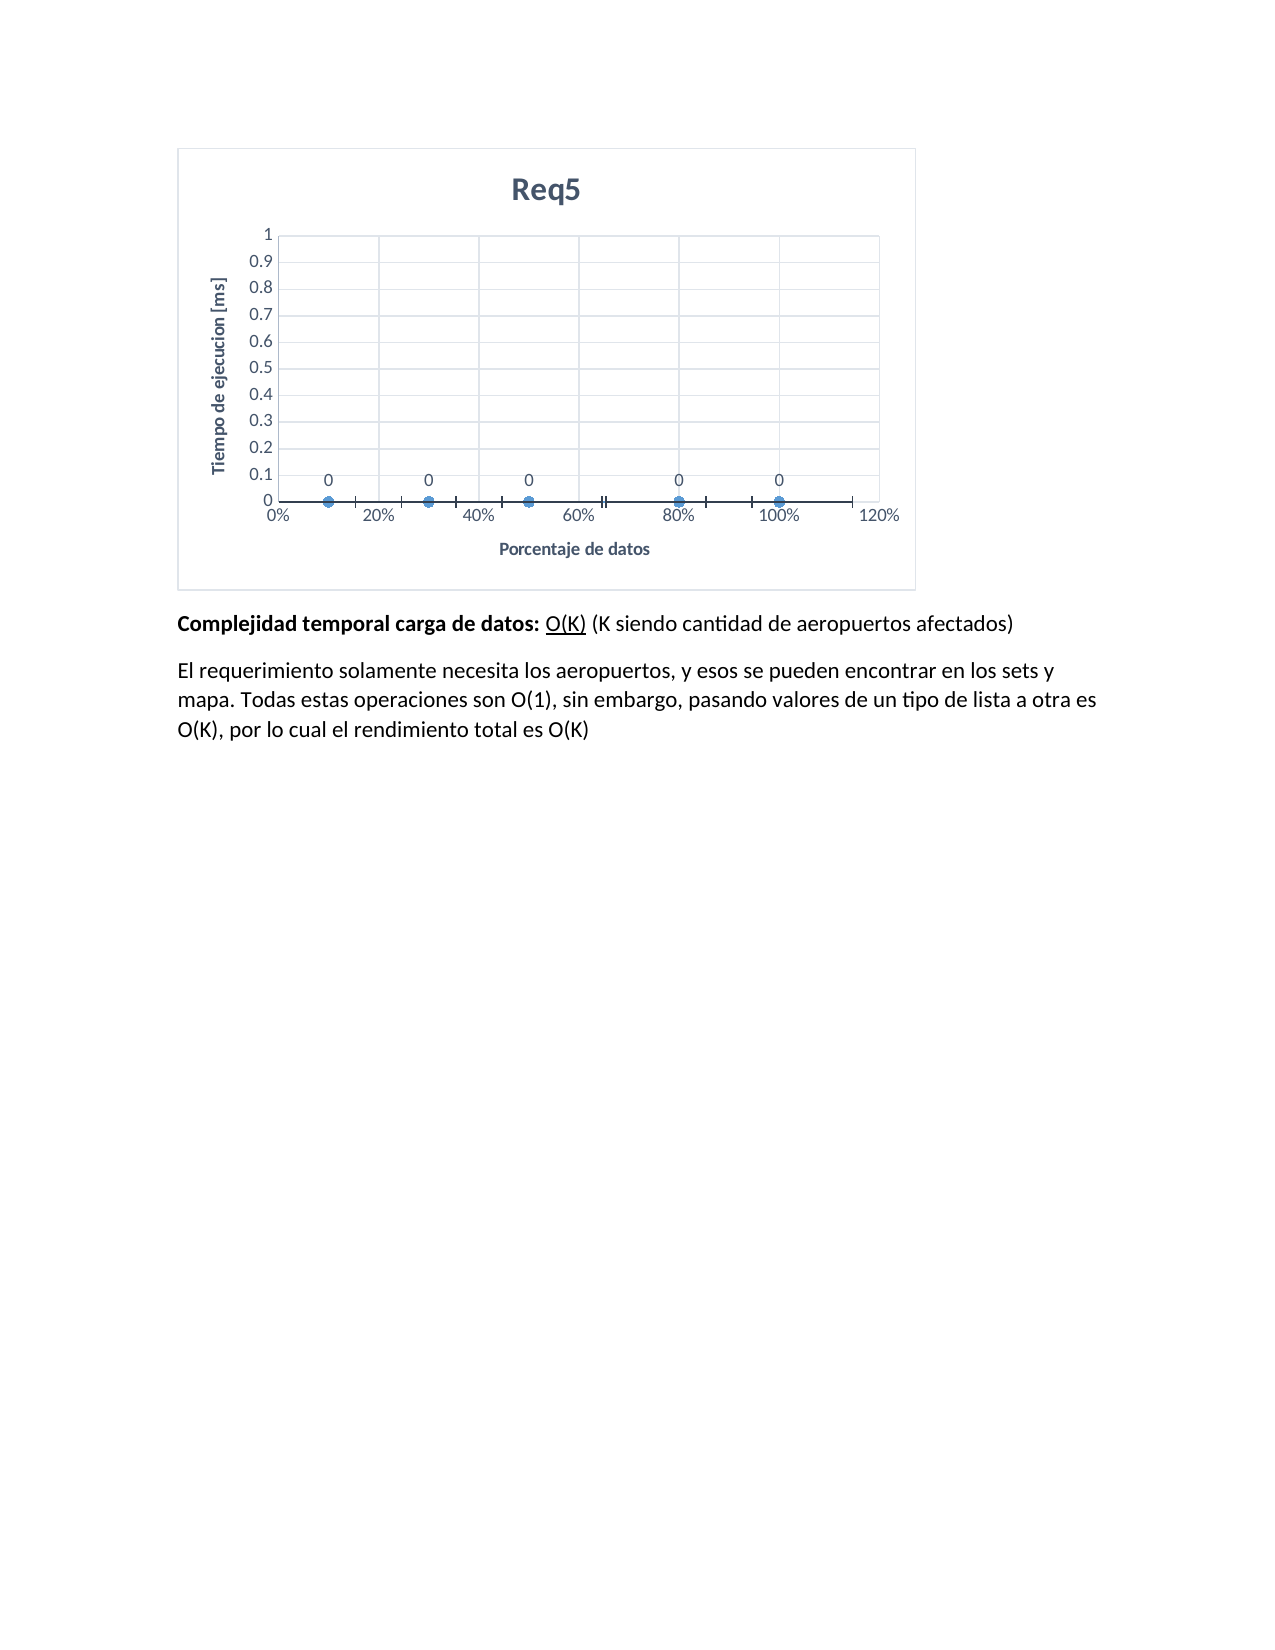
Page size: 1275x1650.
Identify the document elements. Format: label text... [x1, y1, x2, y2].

text El requerimiento solamente necesita los aeropuertos, y esos se pueden encontrar en los sets y mapa. Todas estas operaciones son O(1), sin embargo, pasando valores de un tipo de lista a otra es O(K), por lo cual el rendimiento total es O(K) [177, 656, 1098, 743]
text Complejidad temporal carga de datos: O(K) (K siendo cantidad de aeropuertos afectados) [177, 609, 1098, 637]
